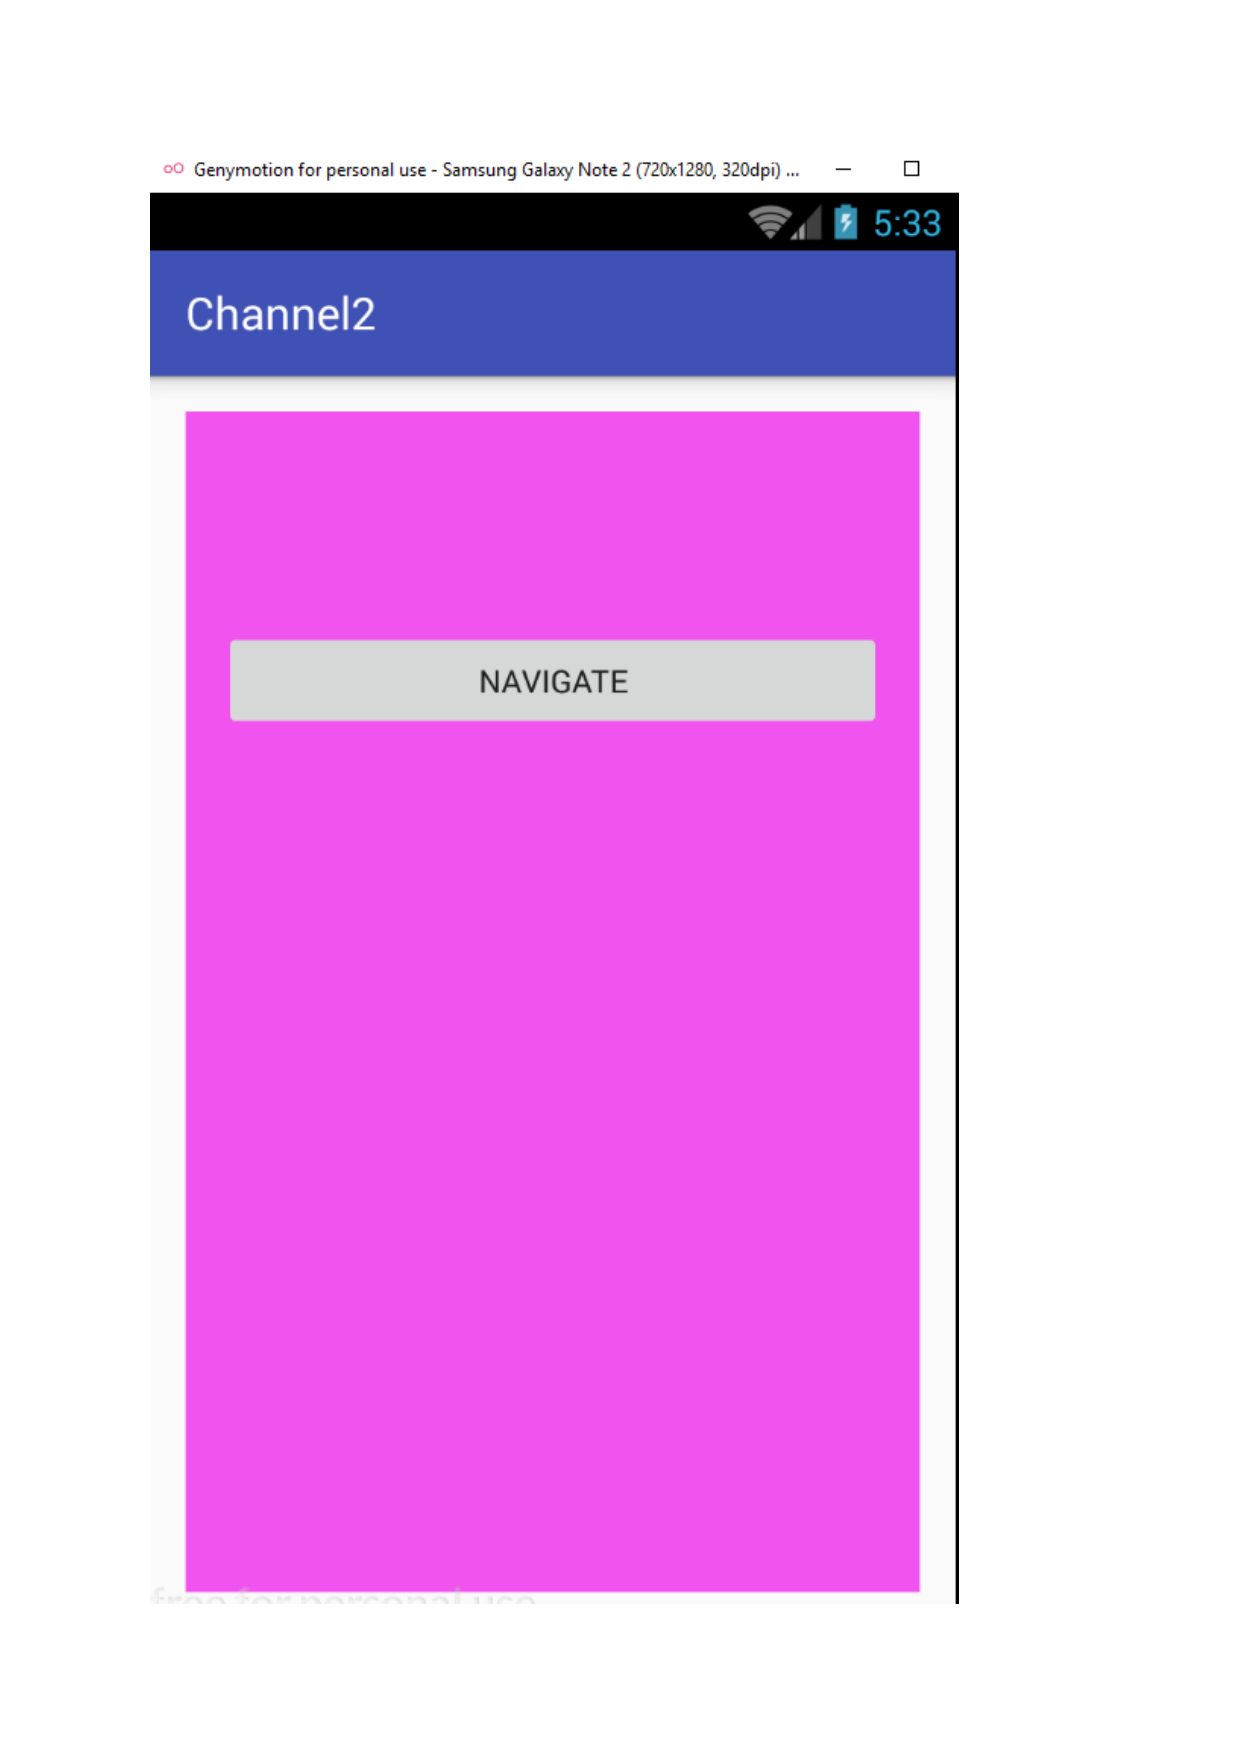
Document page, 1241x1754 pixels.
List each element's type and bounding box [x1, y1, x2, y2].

picture [150, 150, 959, 1604]
